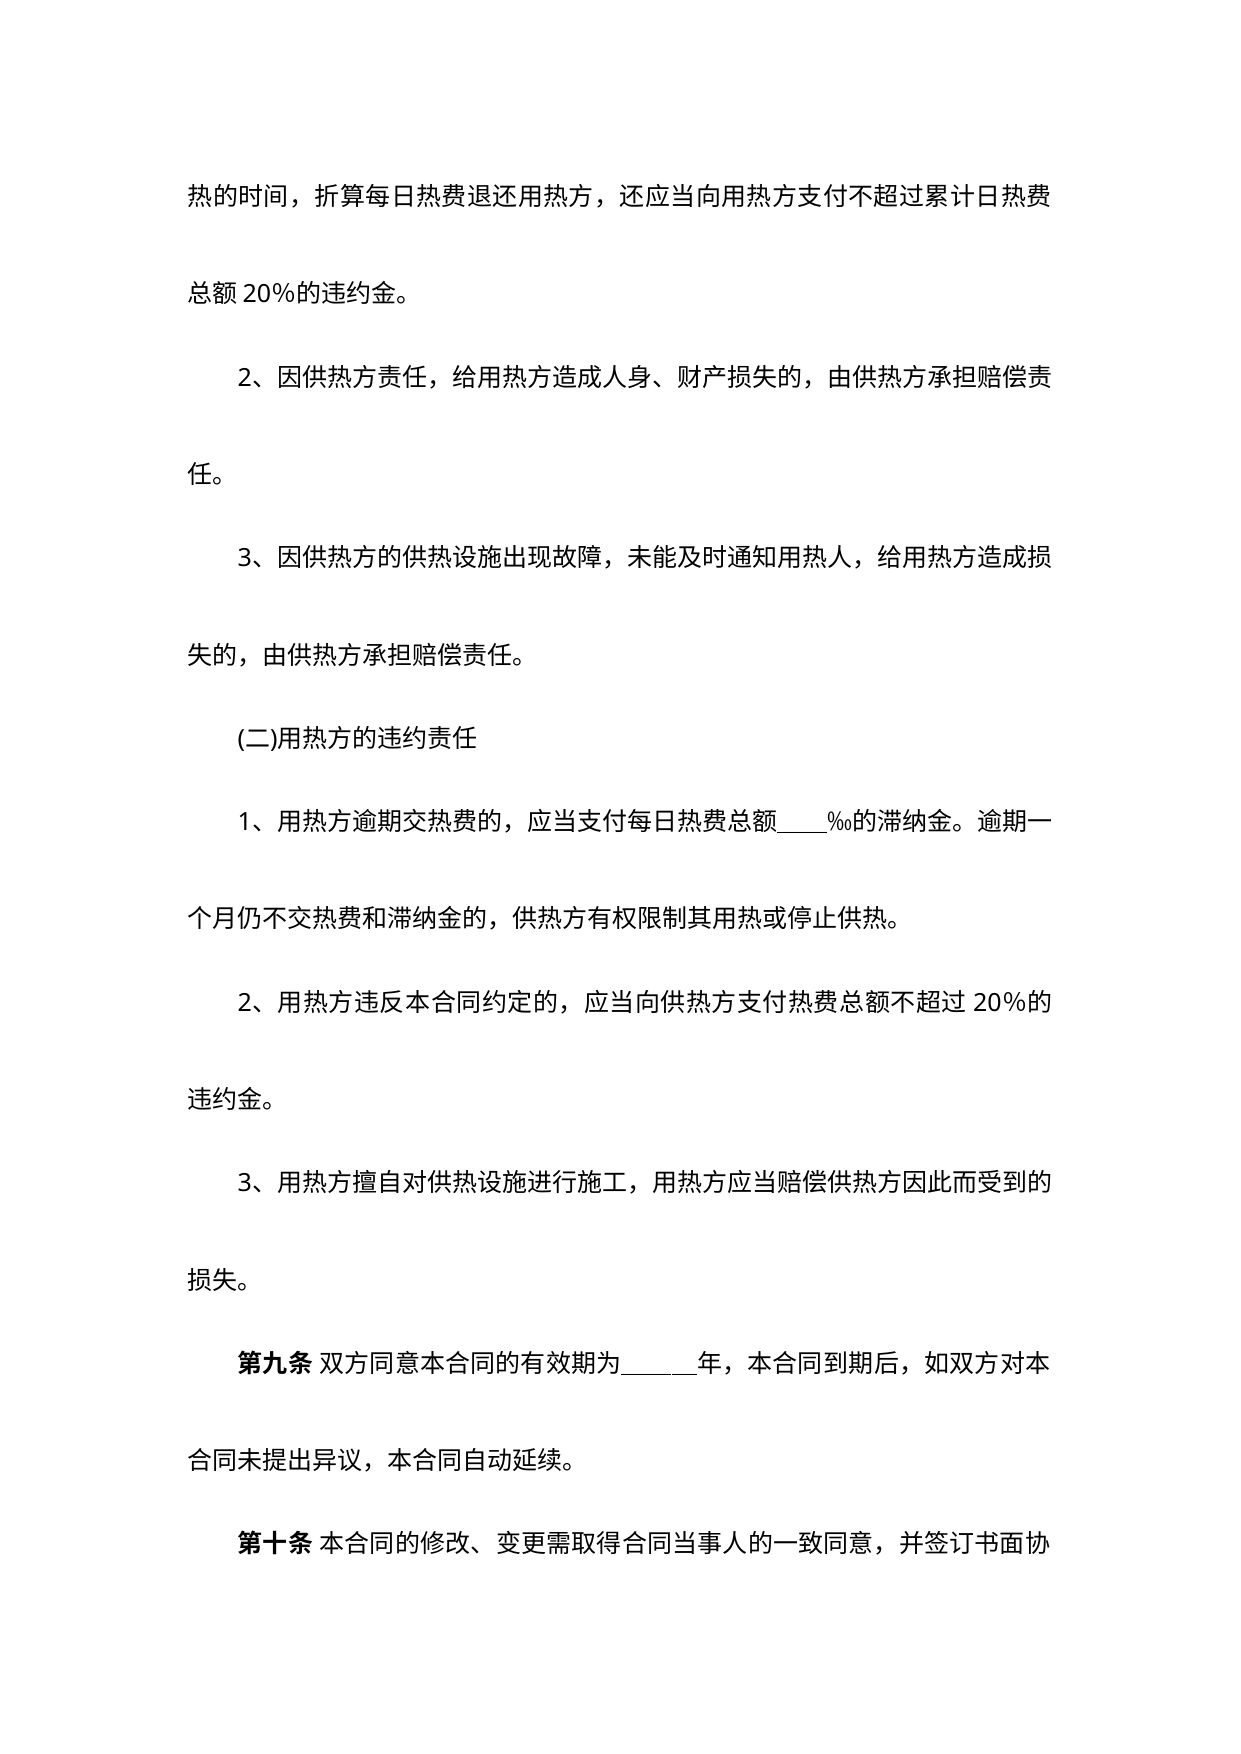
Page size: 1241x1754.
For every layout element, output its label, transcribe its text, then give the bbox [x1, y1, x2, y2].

text 3、因供热方的供热设施出现故障，未能及时通知用热人，给用热方造成损失的，由供热方承担赔偿责任。 [187, 523, 1053, 686]
text (二)用热方的违约责任 [187, 704, 1053, 769]
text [187, 162, 1053, 324]
text 2、用热方违反本合同约定的，应当向供热方支付热费总额不超过20％的违约金。 [187, 968, 1053, 1130]
text 1、用热方逾期交热费的，应当支付每日热费总额＿＿‰的滞纳金。逾期一个月仍不交热费和滞纳金的，供热方有权限制其用热或停止供热。 [187, 787, 1053, 949]
text 2、因供热方责任，给用热方造成人身、财产损失的，由供热方承担赔偿责任。 [187, 343, 1053, 505]
text 3、用热方擅自对供热设施进行施工，用热方应当赔偿供热方因此而受到的损失。 [187, 1148, 1053, 1311]
text 第九条 双方同意本合同的有效期为＿＿＿年，本合同到期后，如双方对本合同未提出异议，本合同自动延续。 [187, 1329, 1053, 1491]
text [187, 1509, 1053, 1574]
